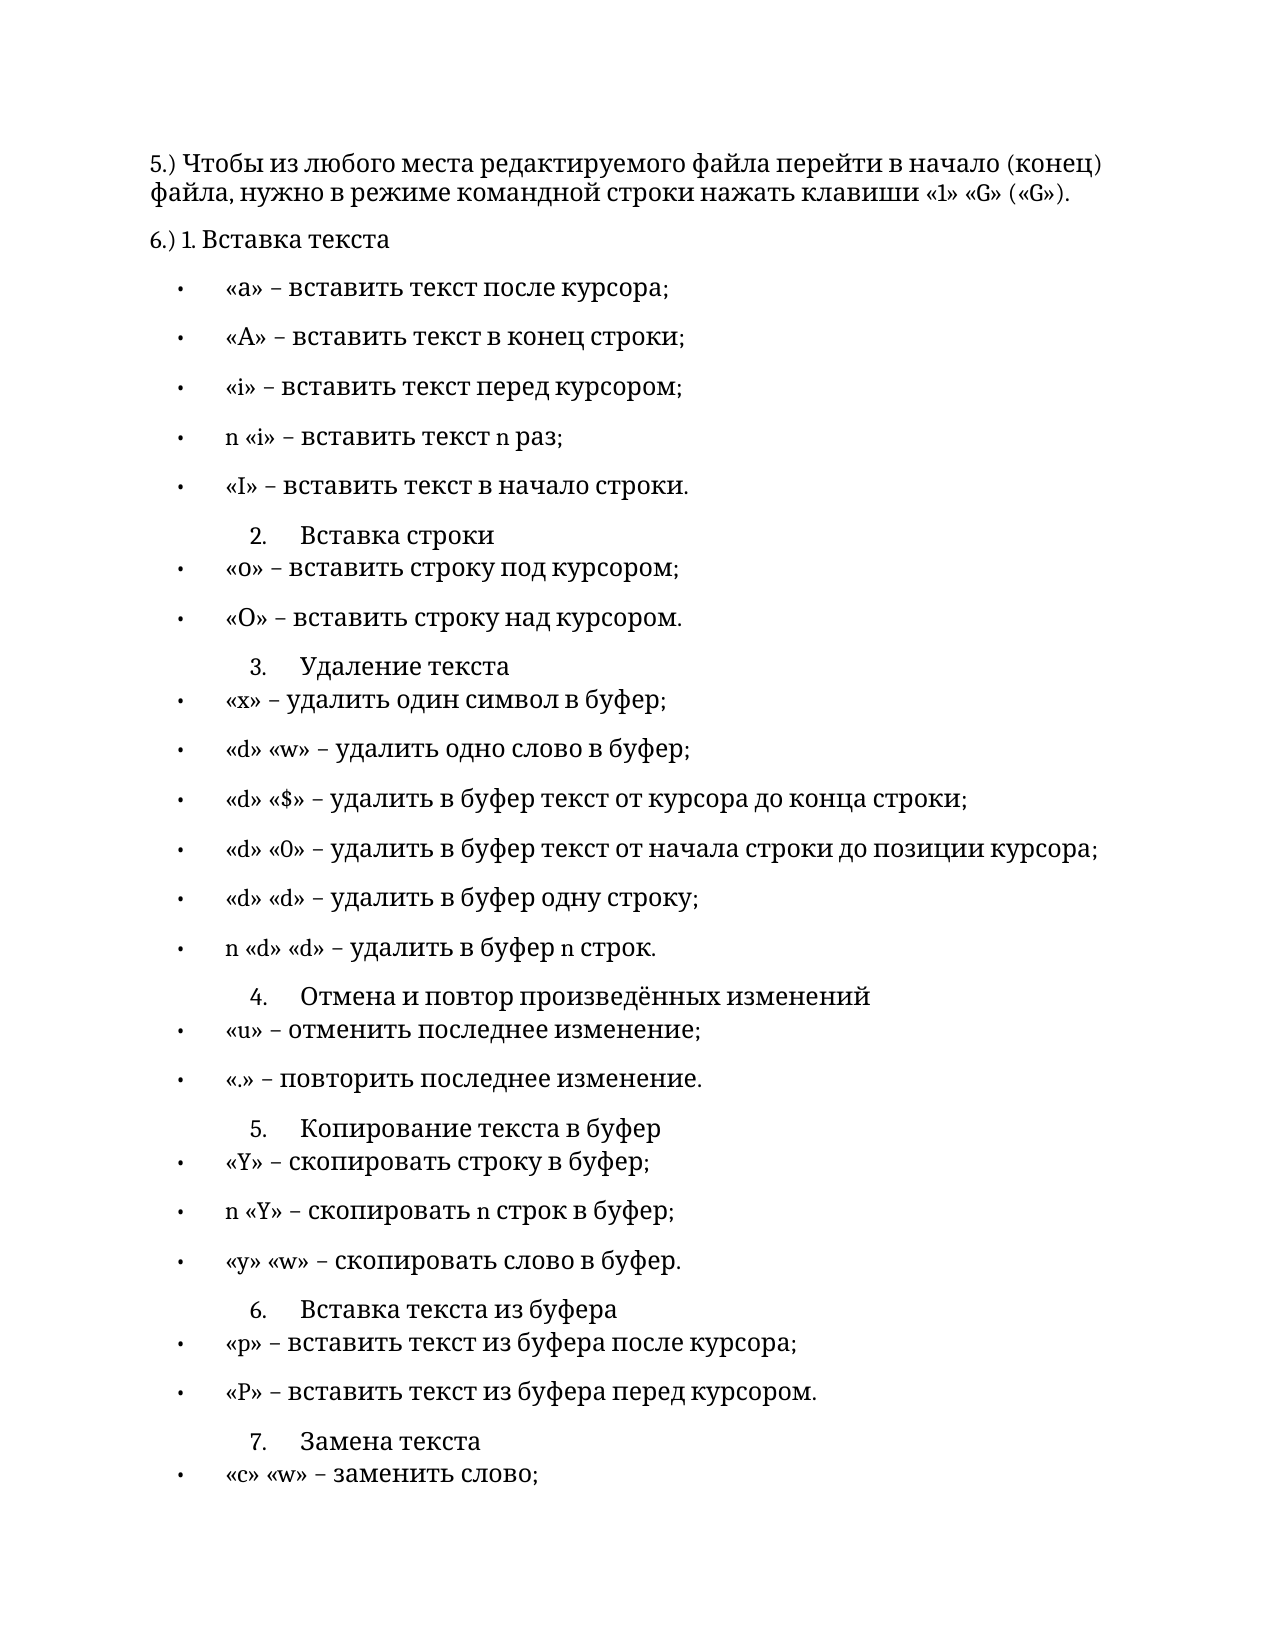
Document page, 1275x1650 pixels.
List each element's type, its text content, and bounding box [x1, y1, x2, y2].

list «а» − вставить текст после курсора; [175, 274, 1125, 302]
list Замена текста [250, 1428, 1125, 1457]
list «d» «$» − удалить в буфер текст от курсора до конца строки; [175, 785, 1125, 814]
list «P» − вставить текст из буфера перед курсором. [175, 1378, 1125, 1407]
list «d» «0» − удалить в буфер текст от начала строки до позиции курсора; [175, 834, 1125, 863]
list «c» «w» − заменить слово; [175, 1460, 1125, 1489]
list n «d» «d» − удалить в буфер n строк. [175, 934, 1125, 962]
list Удаление текста [250, 653, 1125, 682]
list Вставка строки [250, 522, 1125, 550]
text 5.) Чтобы из любого места редактируемого файла перейти в начало (конец) файла, нужно в режиме командной строки нажать клавиши «1» «G» («G»). [150, 150, 1125, 207]
list «x» − удалить один символ в буфер; [175, 686, 1125, 714]
list «i» − вставить текст перед курсором; [175, 373, 1125, 402]
list «А» − вставить текст в конец строки; [175, 323, 1125, 352]
list «d» «d» − удалить в буфер одну строку; [175, 884, 1125, 913]
text 6.) 1. Вставка текста [150, 226, 1125, 255]
list «p» − вставить текст из буфера после курсора; [175, 1329, 1125, 1357]
list «.» − повторить последнее изменение. [175, 1065, 1125, 1094]
list «u» − отменить последнее изменение; [175, 1016, 1125, 1044]
list «о» − вставить строку под курсором; [175, 554, 1125, 583]
list «Y» − скопировать строку в буфер; [175, 1147, 1125, 1176]
list Вставка текста из буфера [250, 1296, 1125, 1325]
list Копирование текста в буфер [250, 1115, 1125, 1144]
list n «Y» − скопировать n строк в буфер; [175, 1197, 1125, 1226]
list «y» «w» − скопировать слово в буфер. [175, 1247, 1125, 1275]
list «О» − вставить строку над курсором. [175, 604, 1125, 632]
list n «i» − вставить текст n раз; [175, 422, 1125, 451]
list «d» «w» − удалить одно слово в буфер; [175, 735, 1125, 764]
list Отмена и повтор произведённых изменений [250, 983, 1125, 1012]
list «I» − вставить текст в начало строки. [175, 472, 1125, 501]
